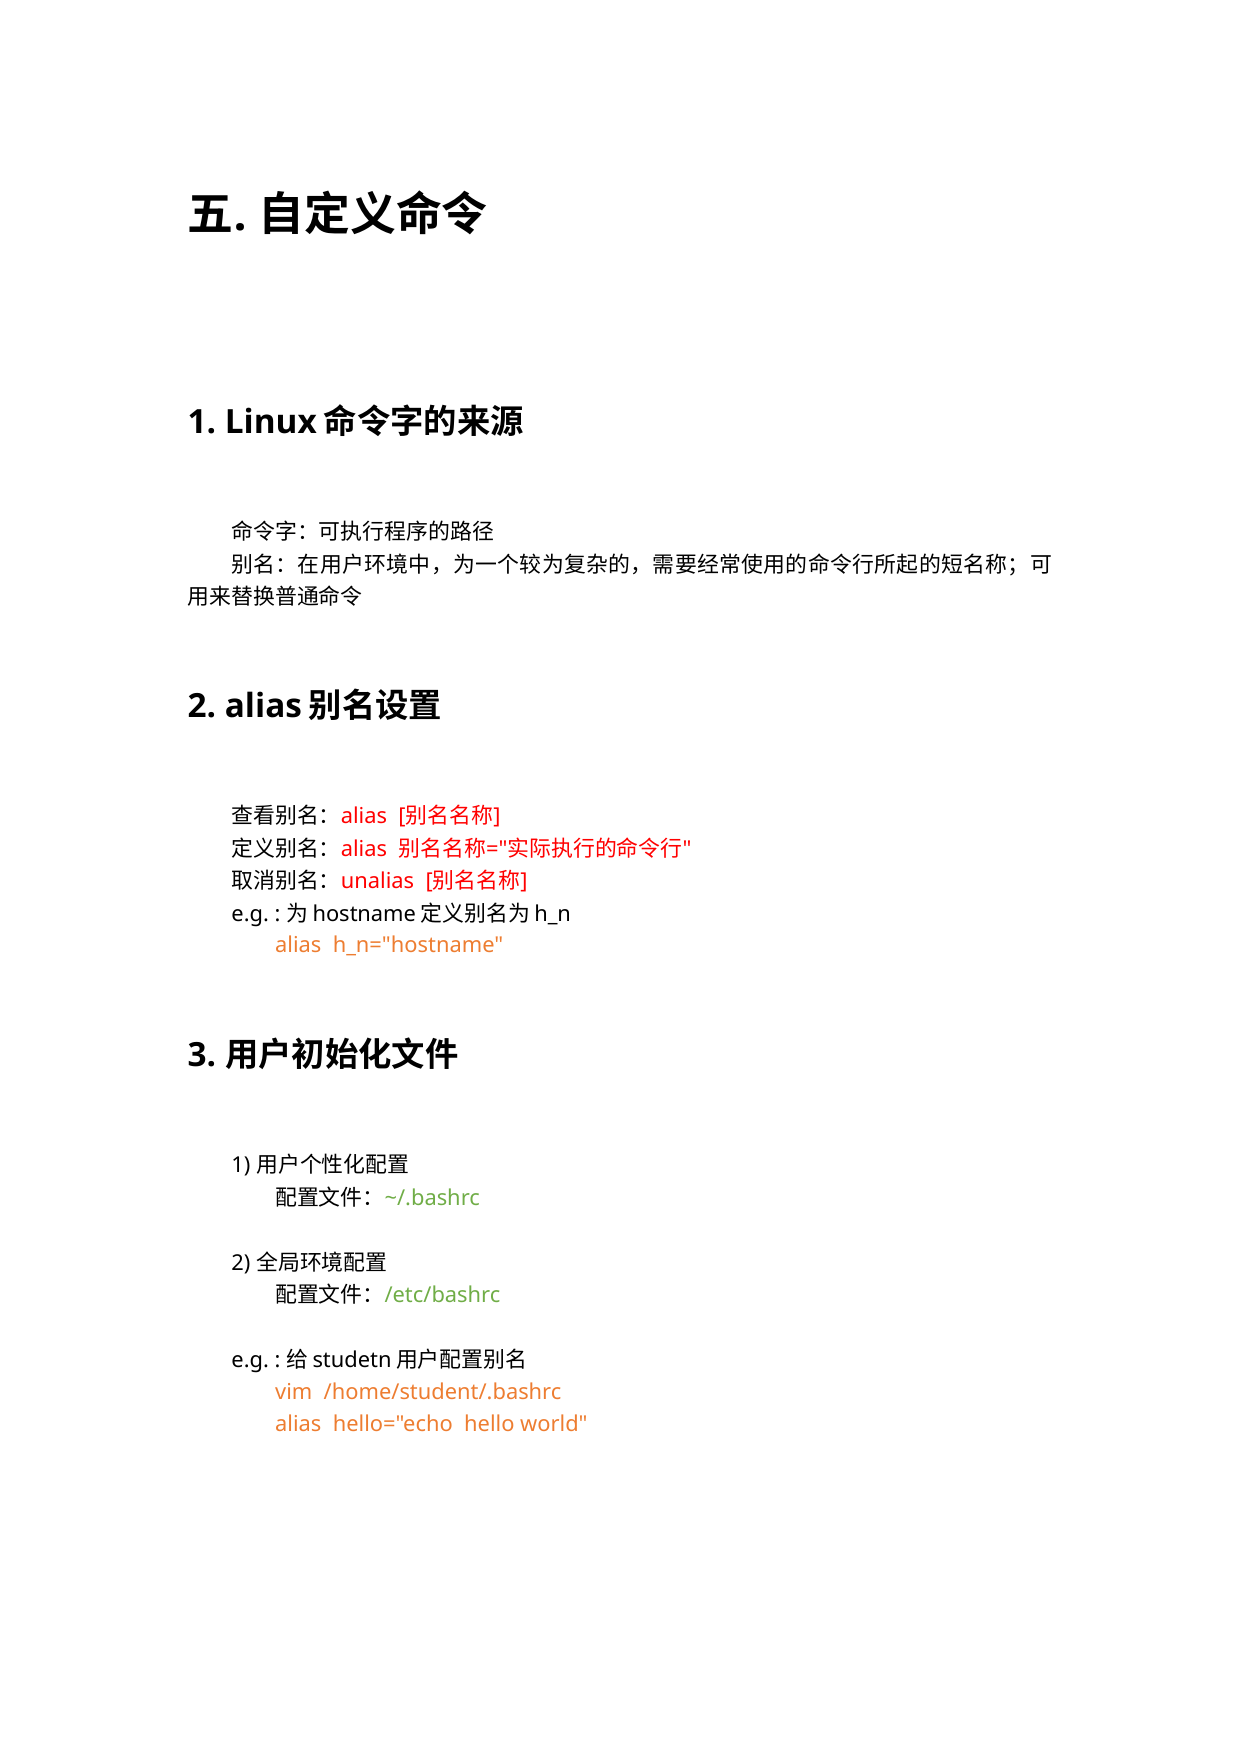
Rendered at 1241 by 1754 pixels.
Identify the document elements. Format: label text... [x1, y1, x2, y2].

text 查看别名：alias [别名名称] [187, 798, 1053, 830]
text e.g. : 给studetn用户配置别名 [187, 1342, 1053, 1374]
subtitle 1. Linux命令字的来源 [187, 387, 1053, 452]
text vim /home/student/.bashrc [231, 1374, 1053, 1407]
subtitle 五. 自定义命令 [187, 162, 1053, 259]
text alias hello="echo hello world" [231, 1407, 1053, 1439]
text 定义别名：alias 别名名称="实际执行的命令行" [187, 830, 1053, 863]
subtitle 3. 用户初始化文件 [187, 1020, 1053, 1085]
subtitle 2. alias别名设置 [187, 671, 1053, 736]
text alias h_n="hostname" [231, 928, 1053, 960]
text 别名：在用户环境中，为一个较为复杂的，需要经常使用的命令行所起的短名称；可用来替换普通命令 [187, 546, 1053, 611]
text 命令字：可执行程序的路径 [187, 514, 1053, 546]
text 2) 全局环境配置 [187, 1244, 1053, 1277]
text 配置文件：~/.bashrc [231, 1179, 1053, 1212]
text 配置文件：/etc/bashrc [231, 1277, 1053, 1309]
text 取消别名：unalias [别名名称] [187, 863, 1053, 895]
text e.g. : 为hostname定义别名为h_n [187, 895, 1053, 928]
text 1) 用户个性化配置 [187, 1147, 1053, 1179]
